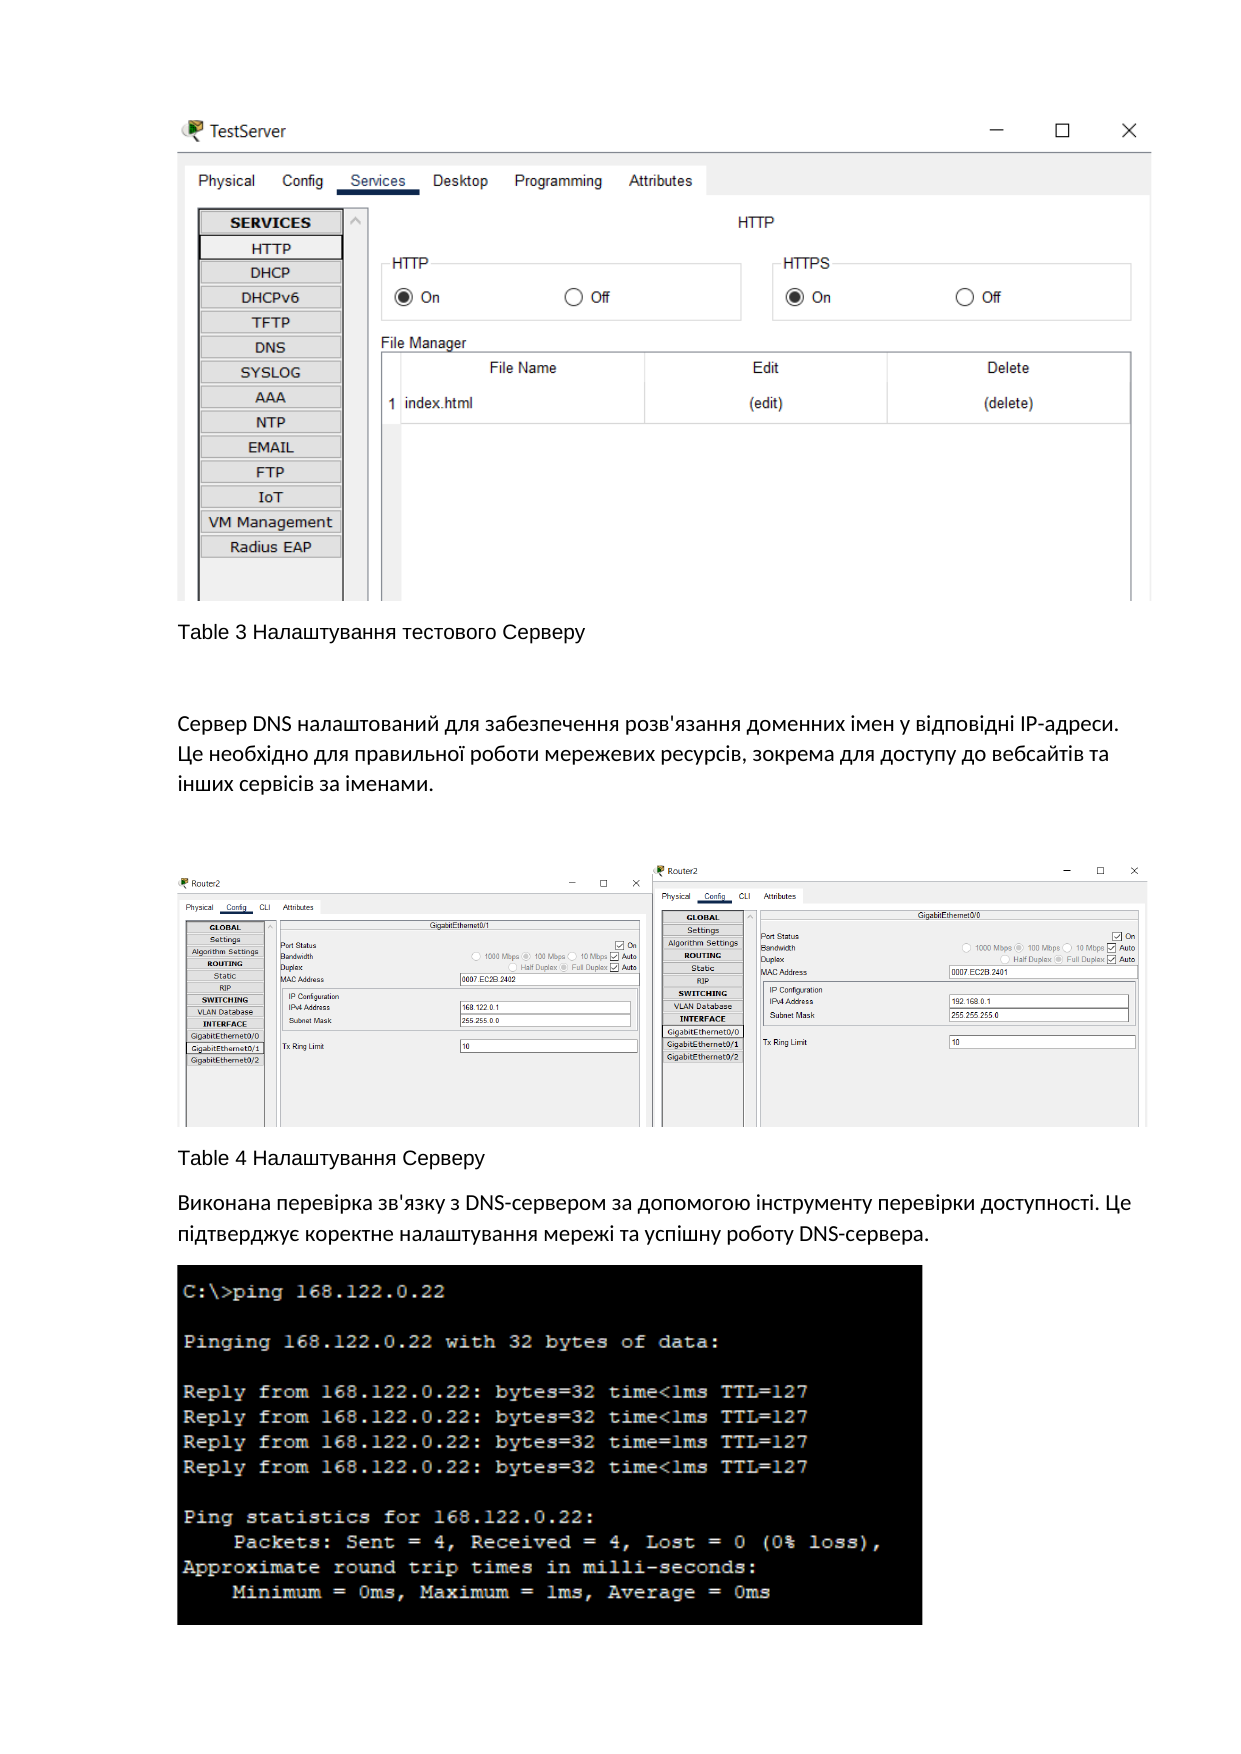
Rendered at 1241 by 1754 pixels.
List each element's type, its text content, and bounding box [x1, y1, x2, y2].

picture [177, 863, 1148, 1127]
picture [177, 1265, 923, 1625]
text Сервер DNS налаштований для забезпечення розв'язання доменних імен у відповідні IP-адреси. Це необхідно для правильної роботи мережевих ресурсів, зокрема для доступу до вебсайтів та інших сервісів за іменами. [177, 709, 1152, 797]
text Виконана перевірка зв'язку з DNS-сервером за допомогою інструменту перевірки доступності. Це підтверджує коректне налаштування мережі та успішну роботу DNS-сервера. [177, 1188, 1152, 1247]
text Table 3 Налаштування тестового Серверу [177, 619, 1152, 643]
text Table 4 Налаштування Серверу [177, 1146, 1152, 1170]
picture [177, 118, 1152, 601]
